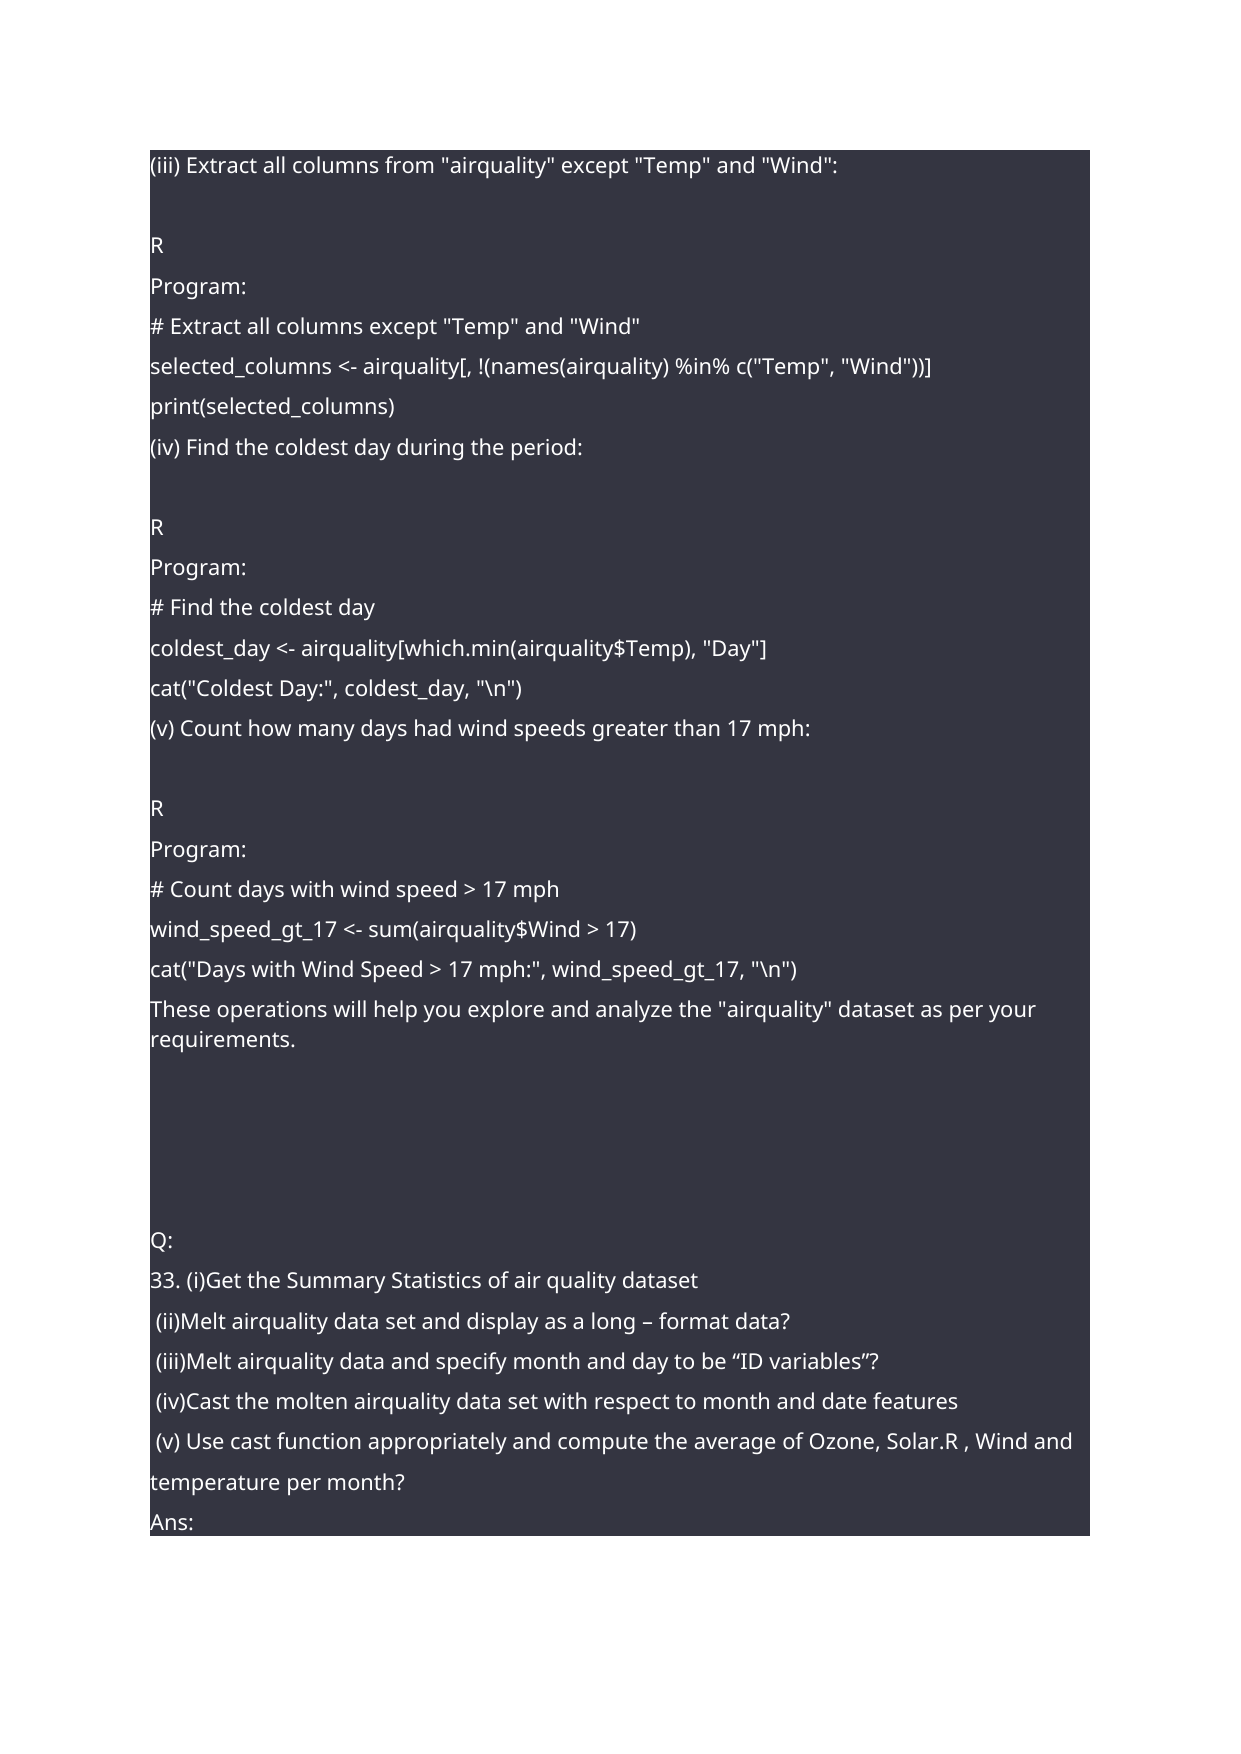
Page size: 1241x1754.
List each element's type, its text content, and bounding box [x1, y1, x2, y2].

text Ans: [150, 1507, 1090, 1536]
text R [150, 793, 1090, 823]
text cat("Days with Wind Speed > 17 mph:", wind_speed_gt_17, "\n") [150, 954, 1090, 984]
text wind_speed_gt_17 <- sum(airquality$Wind > 17) [150, 914, 1090, 944]
text cat("Coldest Day:", coldest_day, "\n") [150, 673, 1090, 702]
text Program: [150, 271, 1090, 300]
text selected_columns <- airquality[, !(names(airquality) %in% c("Temp", "Wind"))] [150, 351, 1090, 381]
text coldest_day <- airquality[which.min(airquality$Temp), "Day"] [150, 632, 1090, 662]
text Program: [150, 552, 1090, 582]
text These operations will help you explore and analyze the "airquality" dataset as per your requirements. [150, 994, 1090, 1054]
text R [150, 230, 1090, 260]
text (ii)Melt airquality data set and display as a long – format data? [150, 1306, 1090, 1335]
text 33. (i)Get the Summary Statistics of air quality dataset [150, 1265, 1090, 1295]
text Q: [150, 1225, 1090, 1255]
text (v) Count how many days had wind speeds greater than 17 mph: [150, 713, 1090, 743]
text (iii)Melt airquality data and specify month and day to be “ID variables”? [150, 1346, 1090, 1376]
text R [150, 512, 1090, 542]
text Program: [150, 833, 1090, 863]
text # Find the coldest day [150, 592, 1090, 622]
text (iv)Cast the molten airquality data set with respect to month and date features [150, 1386, 1090, 1416]
text print(selected_columns) [150, 391, 1090, 421]
text temperature per month? [150, 1466, 1090, 1496]
text (iv) Find the coldest day during the period: [150, 431, 1090, 461]
text (iii) Extract all columns from "airquality" except "Temp" and "Wind": [150, 150, 1090, 180]
text # Extract all columns except "Temp" and "Wind" [150, 311, 1090, 341]
text (v) Use cast function appropriately and compute the average of Ozone, Solar.R , Wind and [150, 1426, 1090, 1456]
text # Count days with wind speed > 17 mph [150, 874, 1090, 903]
